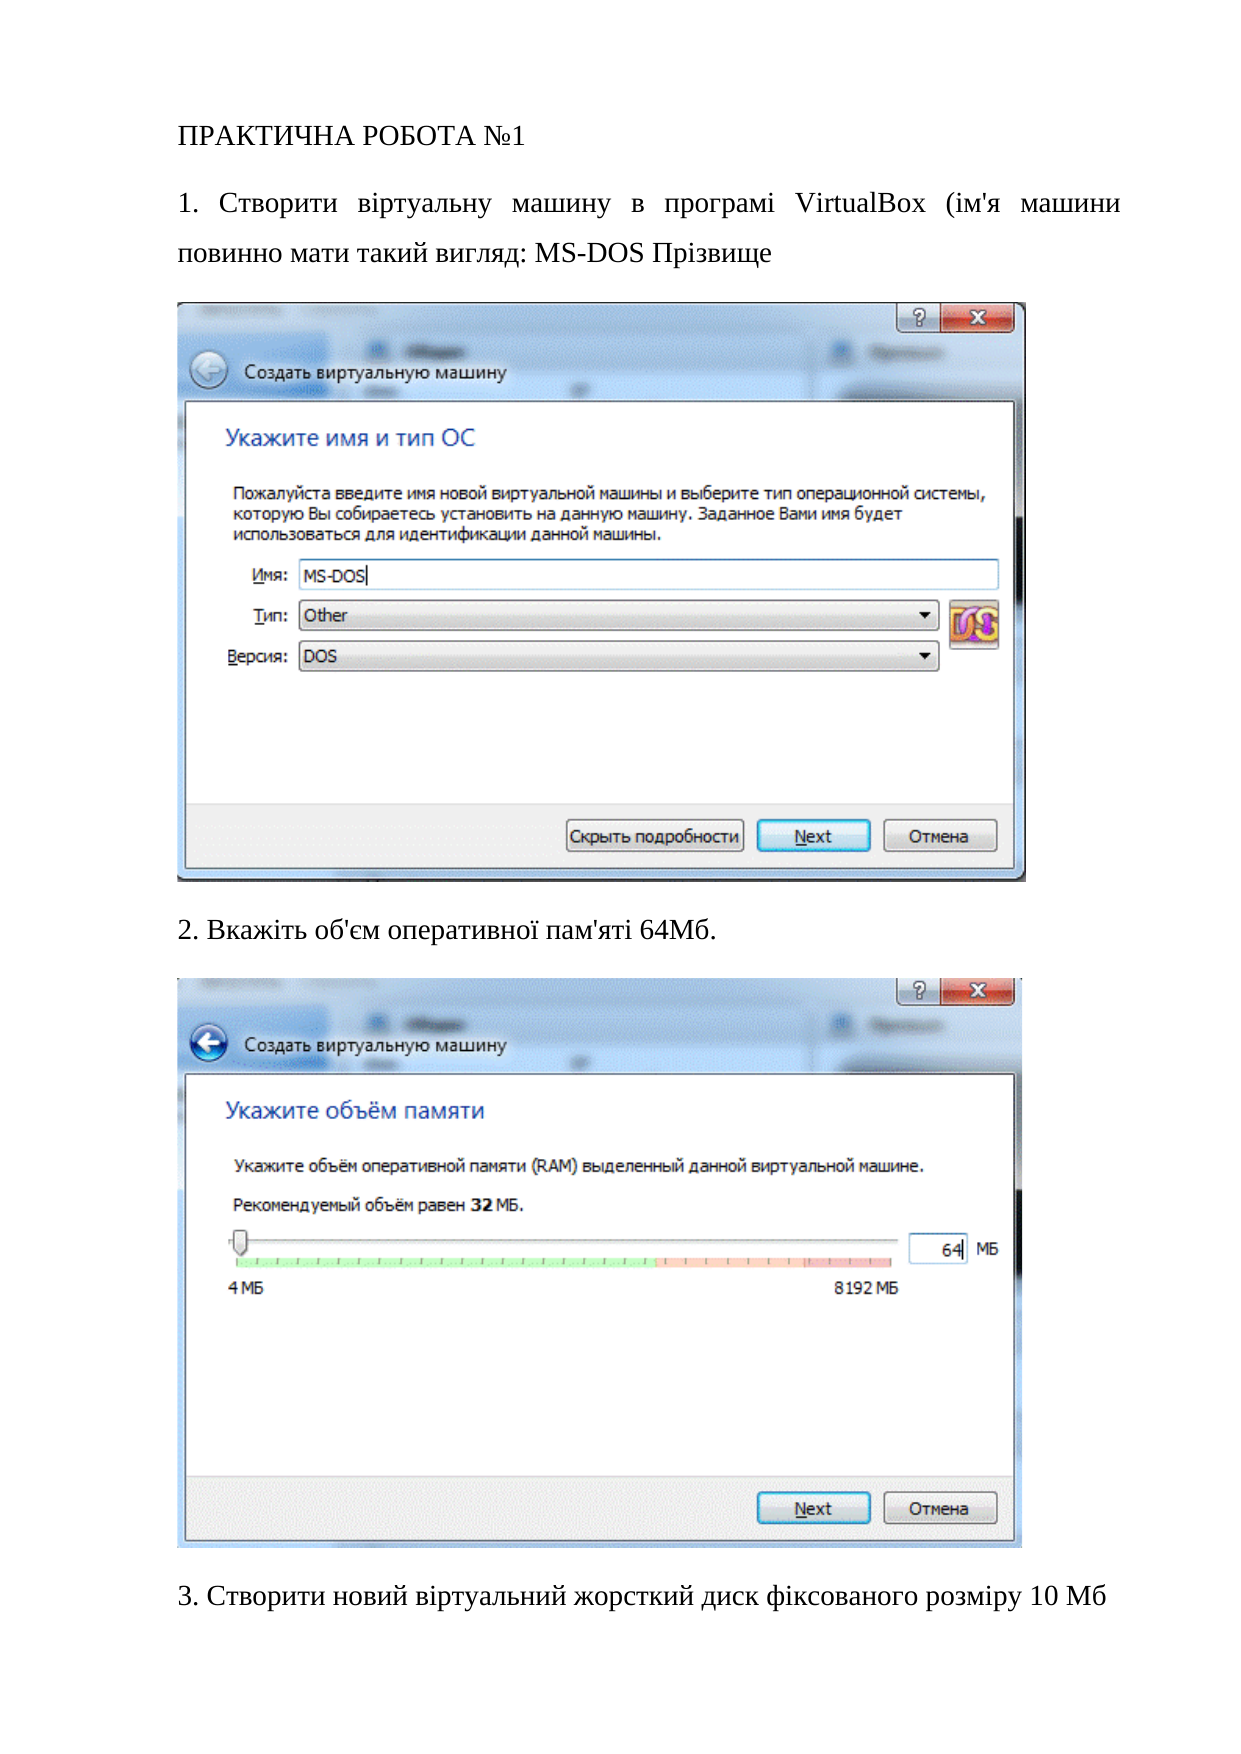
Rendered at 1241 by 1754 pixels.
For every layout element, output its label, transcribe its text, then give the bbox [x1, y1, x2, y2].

picture [177, 302, 1026, 882]
picture [177, 978, 1023, 1548]
text 1. Створити віртуальну машину в програмі VirtualBox (ім'я машини повинно мати такий вигляд: MS-DOS Прізвище [177, 185, 1122, 269]
text 3. Створити новий віртуальний жорсткий диск фіксованого розміру 10 Мб [177, 1578, 1122, 1612]
text 2. Вкажіть об'єм оперативної пам'яті 64Мб. [177, 912, 1122, 945]
text ПРАКТИЧНА РОБОТА №1 [177, 118, 1122, 152]
